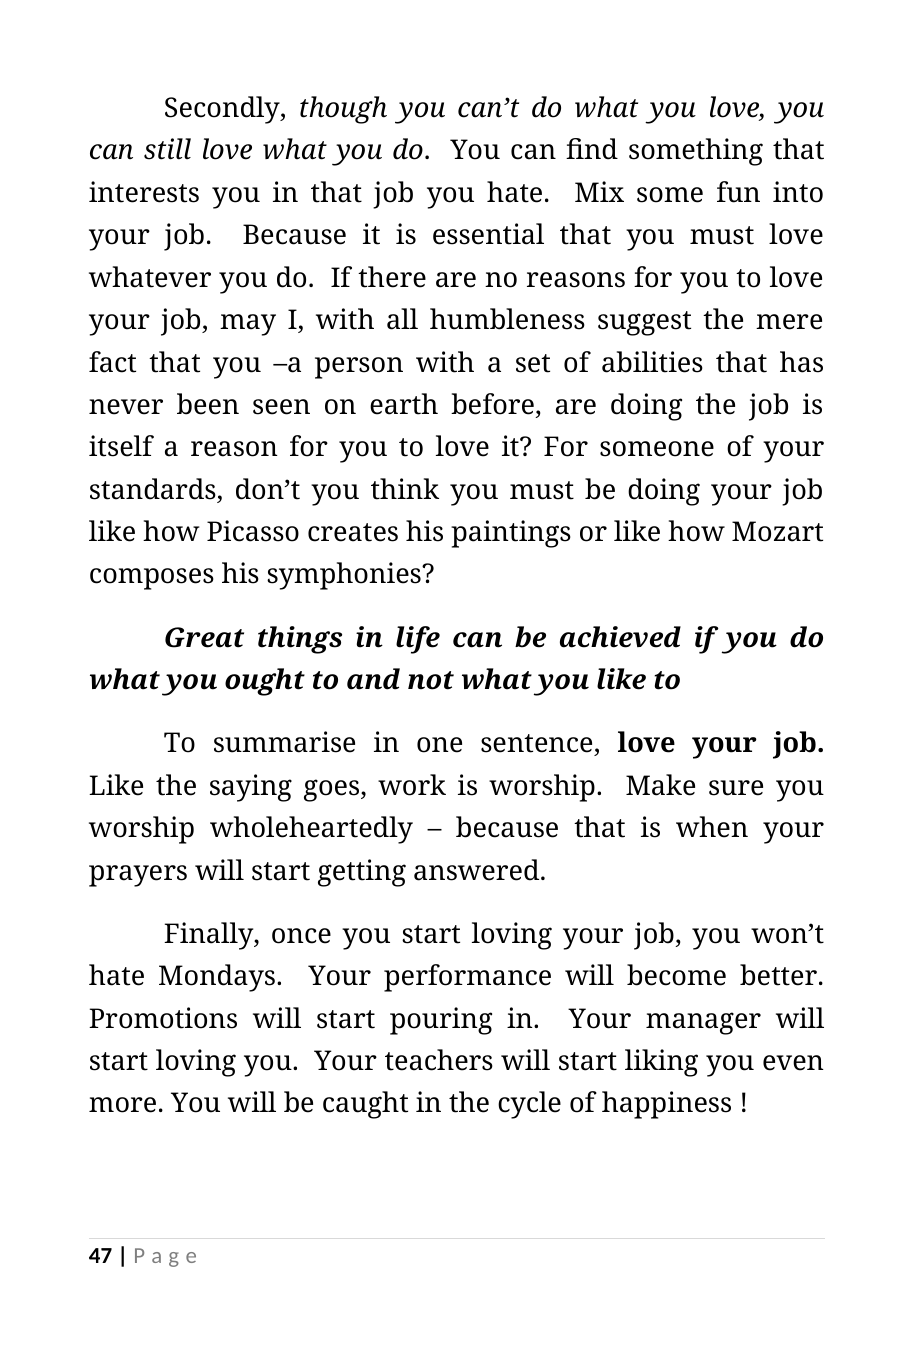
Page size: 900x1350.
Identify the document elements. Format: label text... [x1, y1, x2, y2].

text To summarise in one sentence, love your job. Like the saying goes, work is worship. Make sure you worship wholeheartedly – because that is when your prayers will start getting answered. [89, 724, 825, 888]
text Finally, once you start loving your job, you won’t hate Mondays. Your performance will become better. Promotions will start pouring in. Your manager will start loving you. Your teachers will start liking you even more. You will be caught in the cycle of happiness ! [89, 914, 825, 1121]
text Great things in life can be achieved if you do what you ought to and not what you like to [89, 618, 825, 697]
text Secondly, though you can’t do what you love, you can still love what you do. You can find something that interests you in that job you hate. Mix some fun into your job. Because it is essential that you must love whatever you do. If there are no reasons for you to love your job, may I, with all humbleness suggest the mere fact that you –a person with a set of abilities that has never been seen on earth before, are doing the job is itself a reason for you to love it? For someone of your standards, don’t you think you must be doing your job like how Picasso creates his paintings or like how Mozart composes his symphonies? [89, 89, 825, 592]
